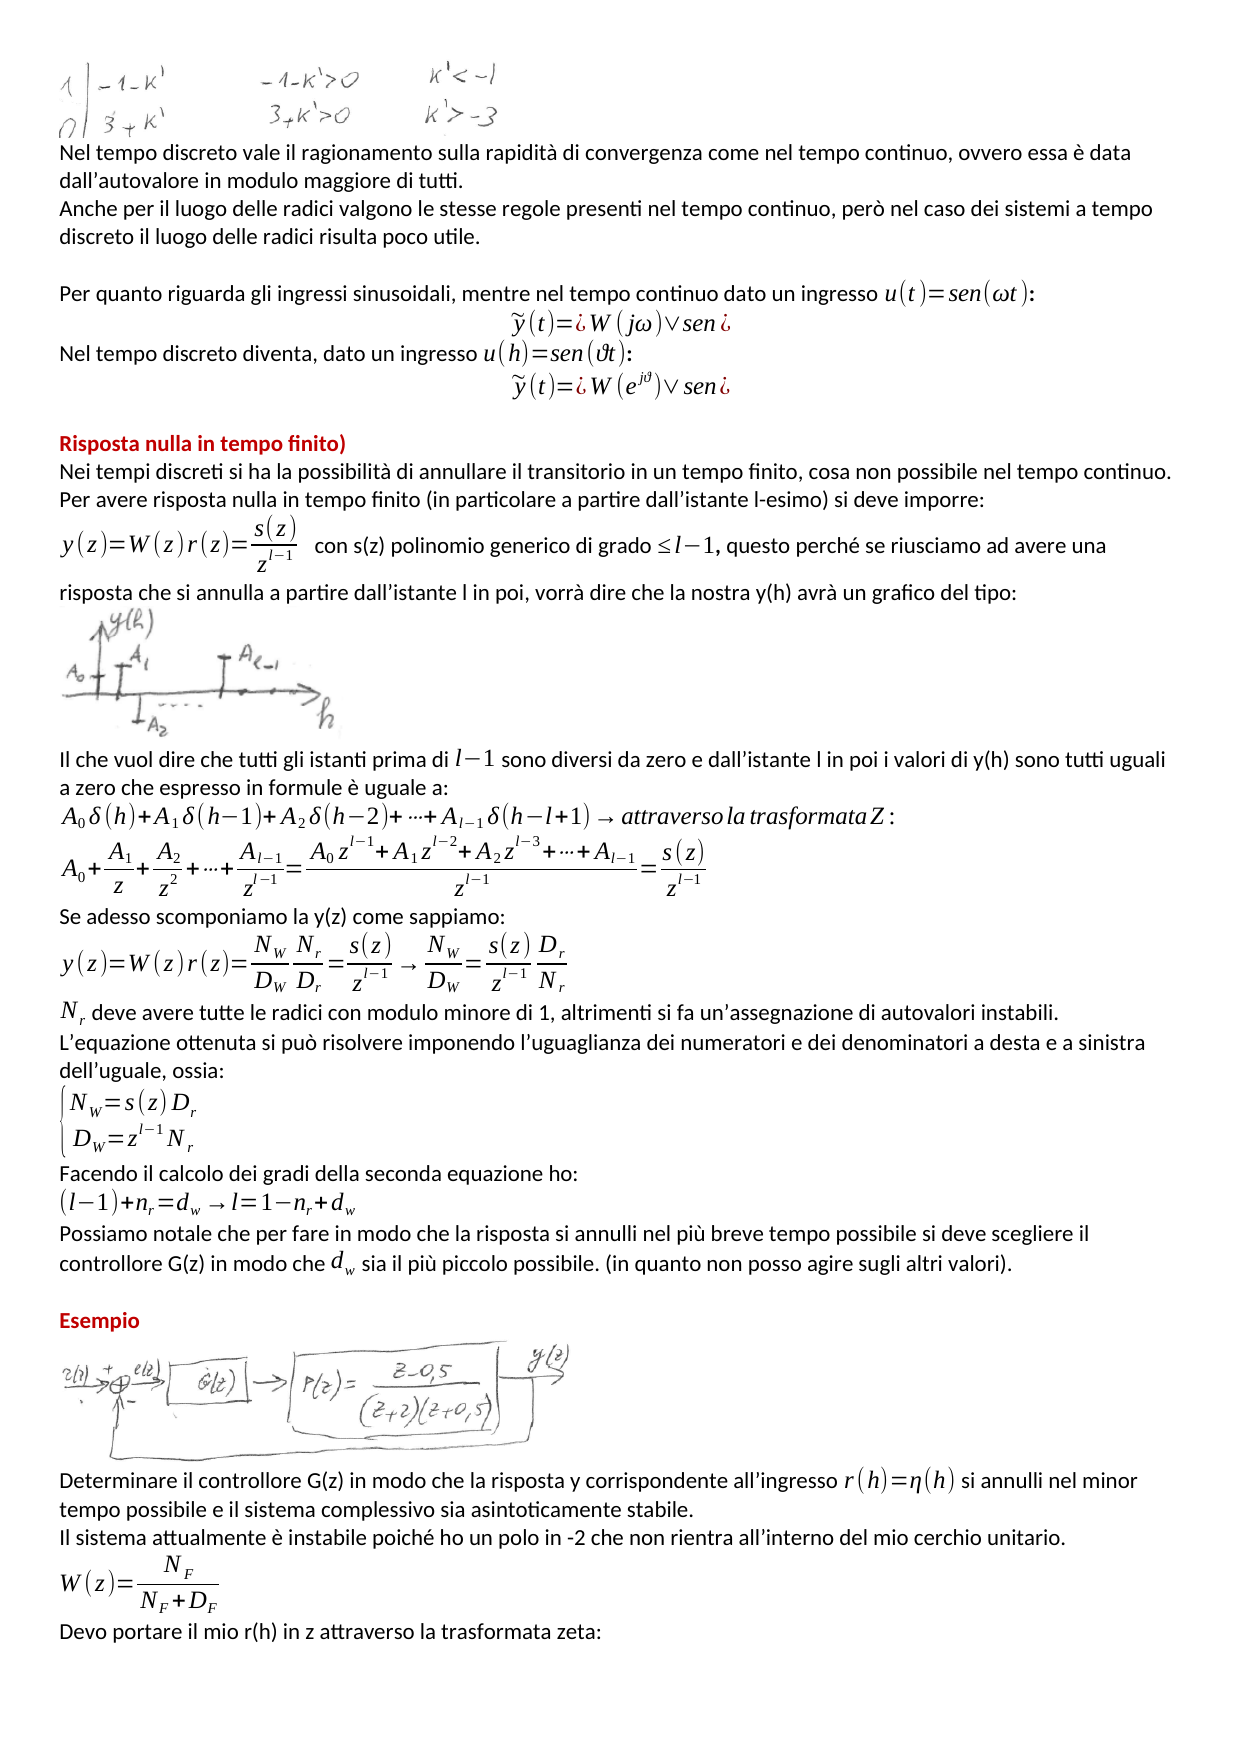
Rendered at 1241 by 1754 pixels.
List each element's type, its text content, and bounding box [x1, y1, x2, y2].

picture [59, 606, 344, 745]
text con s(z) polinomio generico di grado , questo perché se riusciamo ad avere una risposta che si annulla a partire dall’istante l in poi, vorrà dire che la nostra y(h) avrà un grafico del tipo: [59, 513, 1181, 606]
text Se adesso scomponiamo la y(z) come sappiamo: [59, 902, 1181, 931]
text Risposta nulla in tempo finito) [59, 429, 1181, 457]
picture [59, 59, 503, 138]
text deve avere tutte le radici con modulo minore di 1, altrimenti si fa un’assegnazione di autovalori instabili. [59, 997, 1181, 1028]
text Per quanto riguarda gli ingressi sinusoidali, mentre nel tempo continuo dato un ingresso : [59, 278, 1181, 308]
text Il sistema attualmente è instabile poiché ho un polo in -2 che non rientra all’interno del mio cerchio unitario. [59, 1523, 1181, 1551]
text Nel tempo discreto diventa, dato un ingresso : [59, 338, 1181, 368]
text Nei tempi discreti si ha la possibilità di annullare il transitorio in un tempo finito, cosa non possibile nel tempo continuo. [59, 457, 1181, 485]
text Nel tempo discreto vale il ragionamento sulla rapidità di convergenza come nel tempo continuo, ovvero essa è data dall’autovalore in modulo maggiore di tutti. [59, 138, 1181, 194]
text Devo portare il mio r(h) in z attraverso la trasformata zeta: [59, 1617, 1181, 1645]
text Esempio [59, 1307, 1181, 1334]
text Per avere risposta nulla in tempo finito (in particolare a partire dall’istante l-esimo) si deve imporre: [59, 485, 1181, 513]
text Possiamo notale che per fare in modo che la risposta si annulli nel più breve tempo possibile si deve scegliere il controllore G(z) in modo che sia il più piccolo possibile. (in quanto non posso agire sugli altri valori). [59, 1219, 1181, 1278]
text Il che vuol dire che tutti gli istanti prima di sono diversi da zero e dall’istante l in poi i valori di y(h) sono tutti uguali a zero che espresso in formule è uguale a: [59, 745, 1181, 801]
picture [59, 1334, 579, 1465]
text Facendo il calcolo dei gradi della seconda equazione ho: [59, 1159, 1181, 1187]
text Determinare il controllore G(z) in modo che la risposta y corrispondente all’ingresso si annulli nel minor tempo possibile e il sistema complessivo sia asintoticamente stabile. [59, 1465, 1181, 1523]
text L’equazione ottenuta si può risolvere imponendo l’uguaglianza dei numeratori e dei denominatori a desta e a sinistra dell’uguale, ossia: [59, 1028, 1181, 1084]
text Anche per il luogo delle radici valgono le stesse regole presenti nel tempo continuo, però nel caso dei sistemi a tempo discreto il luogo delle radici risulta poco utile. [59, 194, 1181, 250]
